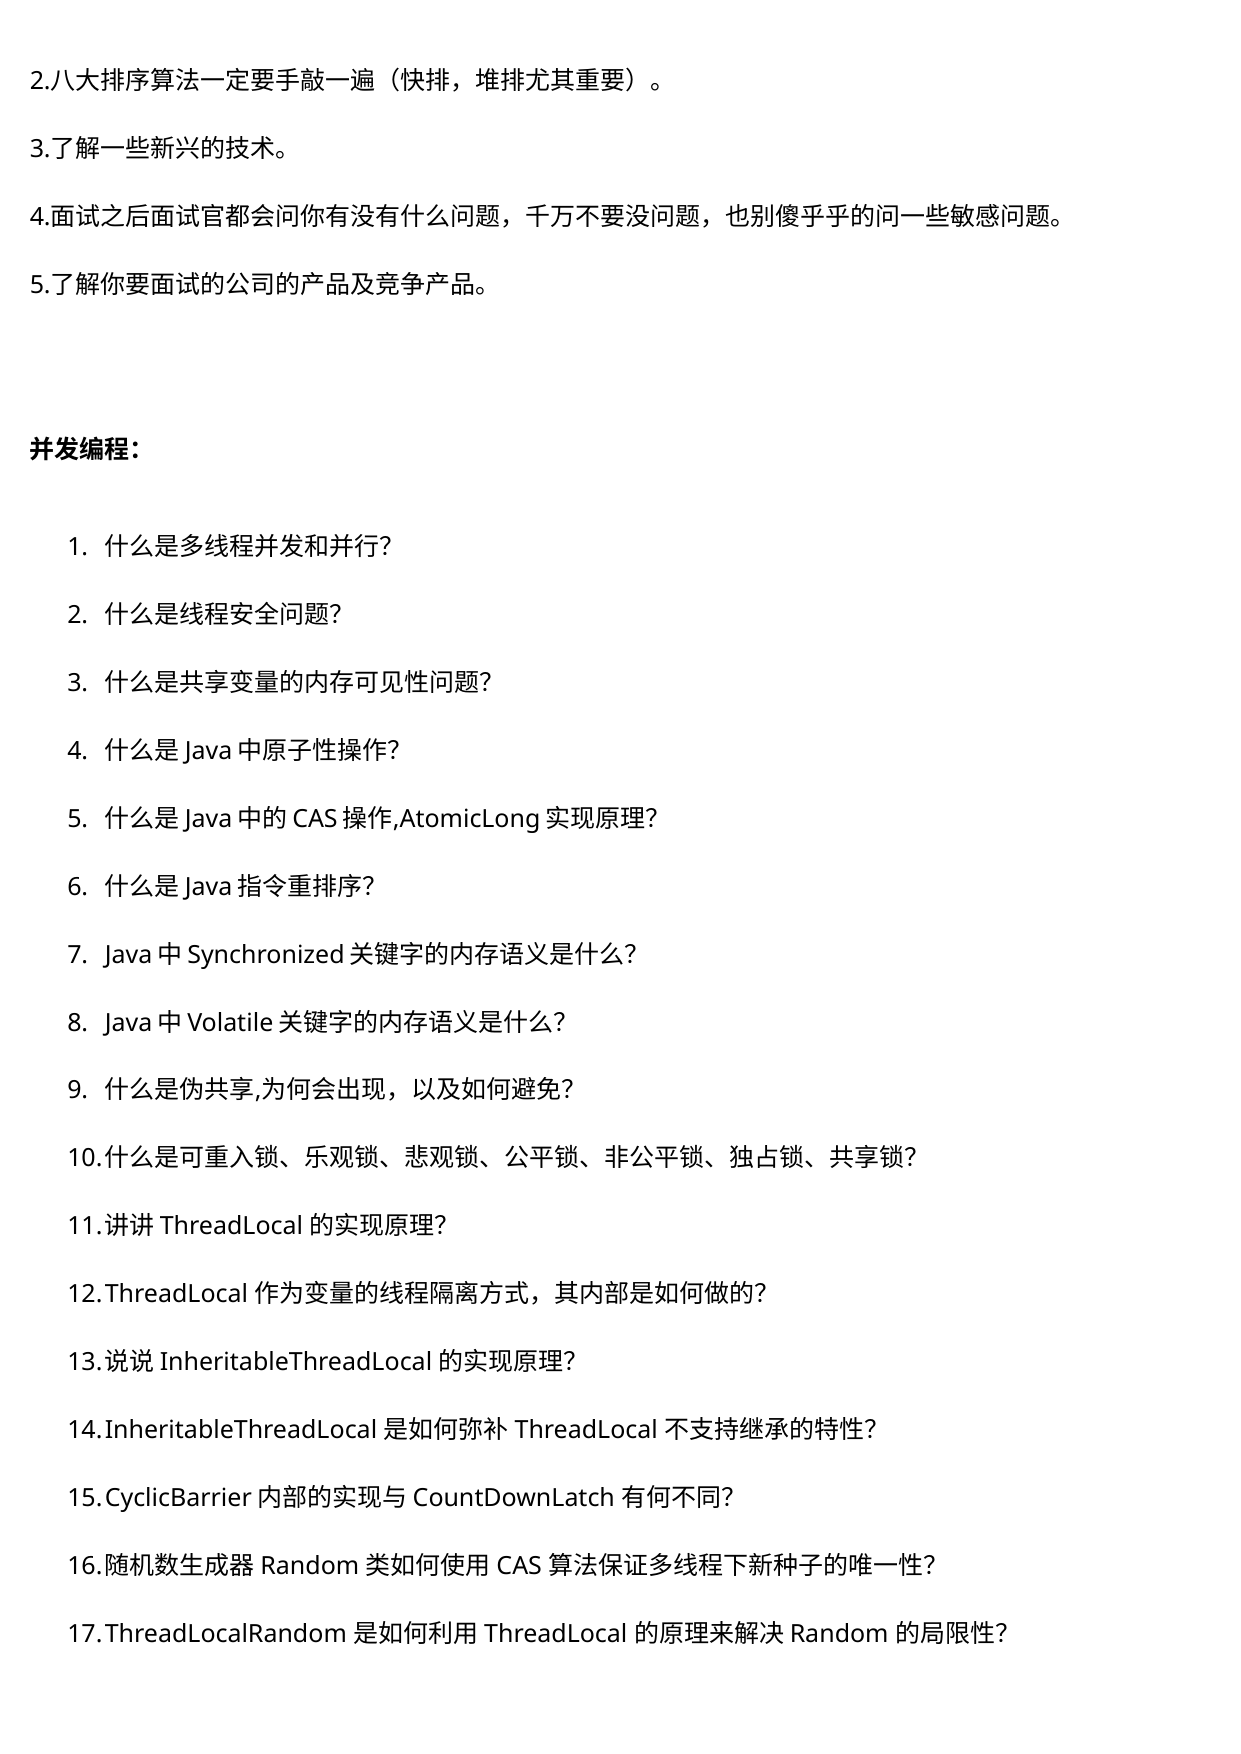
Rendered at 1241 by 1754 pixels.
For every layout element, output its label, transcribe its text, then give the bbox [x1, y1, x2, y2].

list ThreadLocalRandom 是如何利用 ThreadLocal 的原理来解决 Random 的局限性？ [67, 1597, 1211, 1665]
list 什么是可重入锁、乐观锁、悲观锁、公平锁、非公平锁、独占锁、共享锁？ [67, 1122, 1211, 1190]
list InheritableThreadLocal 是如何弥补 ThreadLocal 不支持继承的特性？ [67, 1394, 1211, 1462]
list 什么是线程安全问题？ [67, 579, 1211, 647]
list 什么是Java中原子性操作？ [67, 714, 1211, 782]
list CyclicBarrier内部的实现与 CountDownLatch 有何不同？ [67, 1462, 1211, 1529]
list 什么是Java中的CAS操作,AtomicLong实现原理？ [67, 782, 1211, 850]
list Java中Synchronized关键字的内存语义是什么？ [67, 918, 1211, 986]
list 随机数生成器 Random 类如何使用 CAS 算法保证多线程下新种子的唯一性？ [67, 1529, 1211, 1597]
list 讲讲ThreadLocal 的实现原理？ [67, 1190, 1211, 1258]
list 什么是共享变量的内存可见性问题？ [67, 647, 1211, 714]
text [29, 45, 1211, 317]
list 说说InheritableThreadLocal 的实现原理？ [67, 1326, 1211, 1394]
list 什么是多线程并发和并行？ [67, 511, 1211, 579]
list 什么是伪共享,为何会出现，以及如何避免？ [67, 1054, 1211, 1122]
list Java中Volatile关键字的内存语义是什么？ [67, 986, 1211, 1054]
list 什么是Java指令重排序？ [67, 850, 1211, 918]
text 并发编程： [29, 414, 1211, 482]
list ThreadLocal 作为变量的线程隔离方式，其内部是如何做的？ [67, 1258, 1211, 1326]
